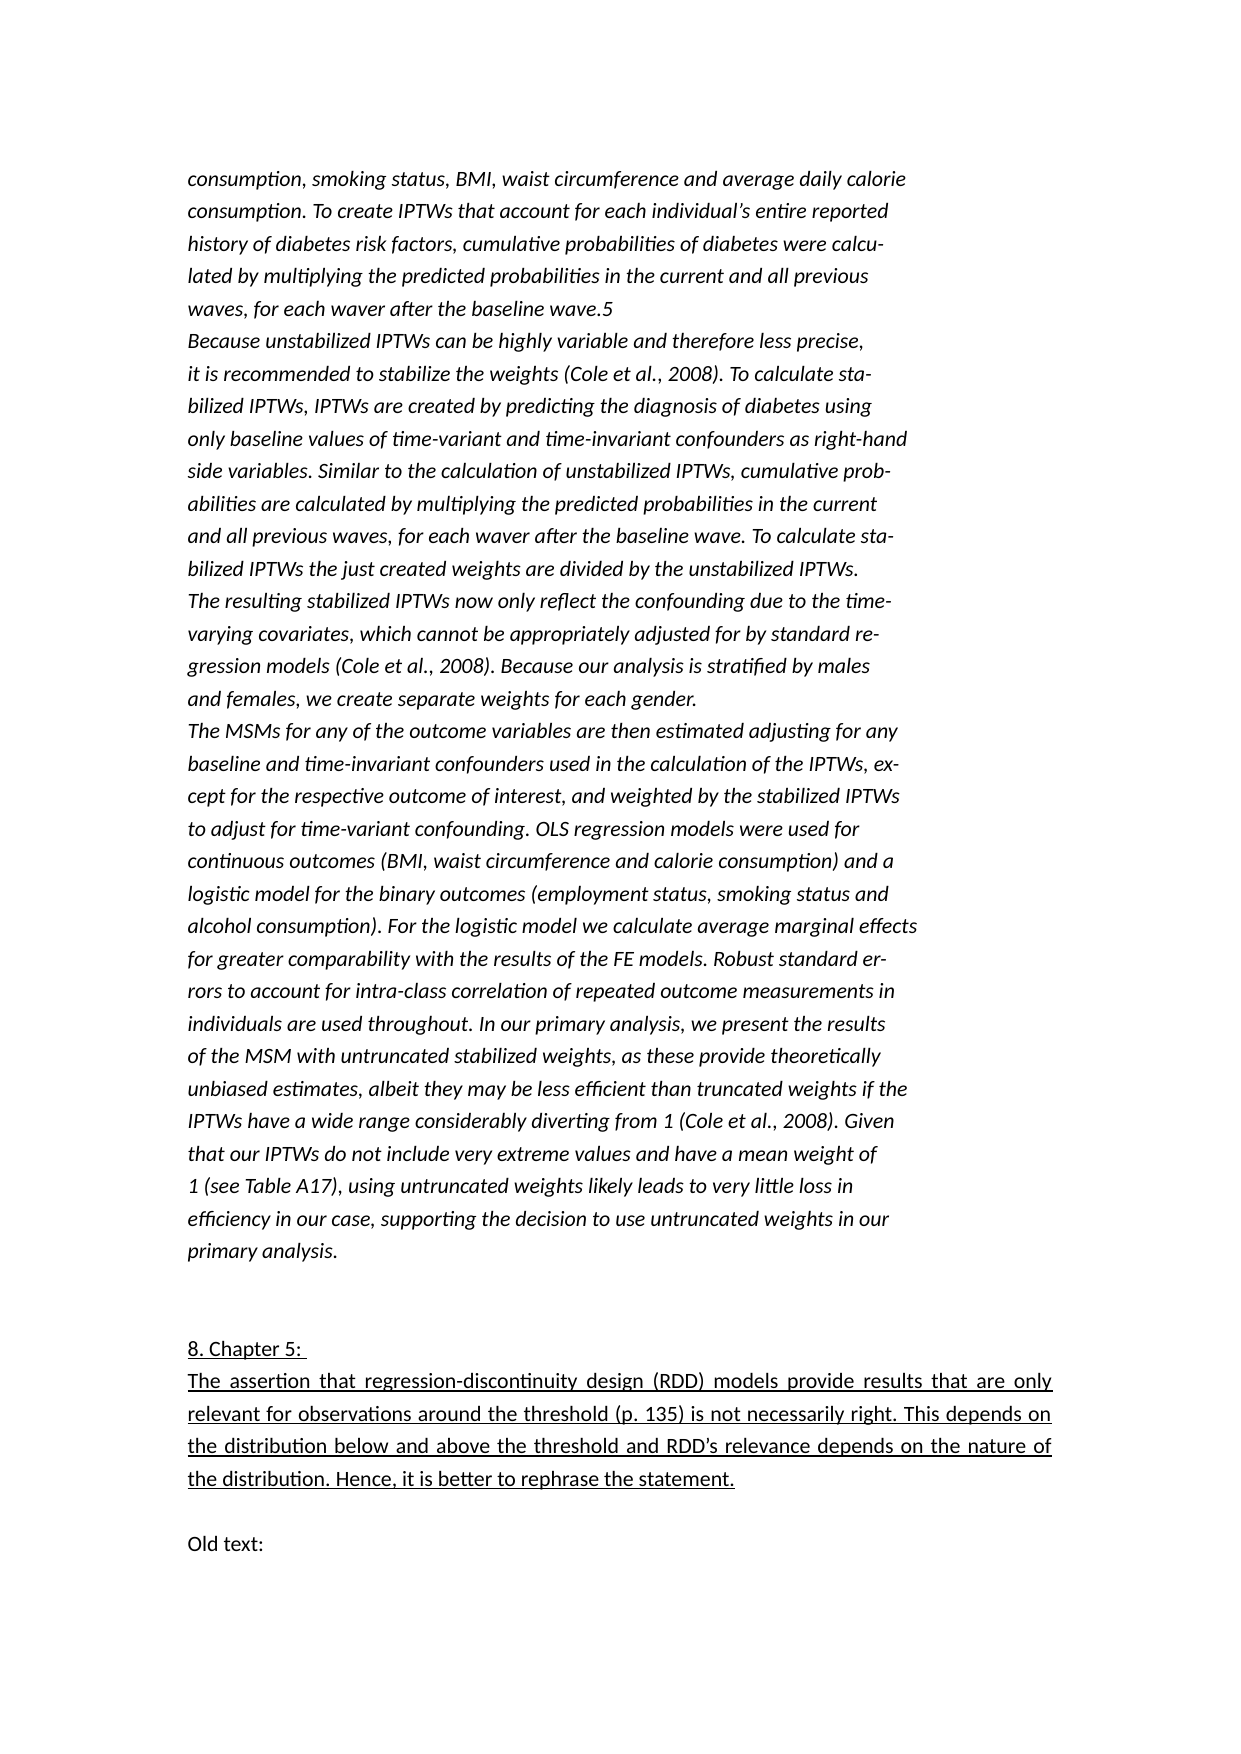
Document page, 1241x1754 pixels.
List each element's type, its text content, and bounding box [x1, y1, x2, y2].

list that our IPTWs do not include very extreme values and have a mean weight of [187, 1137, 1053, 1169]
list continuous outcomes (BMI, waist circumference and calorie consumption) and a [187, 844, 1053, 877]
list IPTWs have a wide range considerably diverting from 1 (Cole et al., 2008). Given [187, 1104, 1053, 1137]
list side variables. Similar to the calculation of unstabilized IPTWs, cumulative prob- [187, 454, 1053, 487]
list varying covariates, which cannot be appropriately adjusted for by standard re- [187, 617, 1053, 649]
list Because unstabilized IPTWs can be highly variable and therefore less precise, [187, 324, 1053, 357]
list and all previous waves, for each waver after the baseline wave. To calculate sta- [187, 519, 1053, 552]
list waves, for each waver after the baseline wave.5 [187, 292, 1053, 324]
list The MSMs for any of the outcome variables are then estimated adjusting for any [187, 714, 1053, 747]
list rors to account for intra-class correlation of repeated outcome measurements in [187, 974, 1053, 1007]
list The resulting stabilized IPTWs now only reflect the confounding due to the time- [187, 584, 1053, 617]
list 1 (see Table A17), using untruncated weights likely leads to very little loss in [187, 1169, 1053, 1202]
list of the MSM with untruncated stabilized weights, as these provide theoretically [187, 1039, 1053, 1072]
list lated by multiplying the predicted probabilities in the current and all previous [187, 259, 1053, 292]
list only baseline values of time-variant and time-invariant confounders as right-hand [187, 422, 1053, 454]
list consumption, smoking status, BMI, waist circumference and average daily calorie [187, 162, 1053, 194]
list Old text: [187, 1527, 1053, 1559]
list and females, we create separate weights for each gender. [187, 682, 1053, 714]
list bilized IPTWs the just created weights are divided by the unstabilized IPTWs. [187, 552, 1053, 584]
list baseline and time-invariant confounders used in the calculation of the IPTWs, ex- [187, 747, 1053, 779]
list primary analysis. [187, 1234, 1053, 1267]
list to adjust for time-variant confounding. OLS regression models were used for [187, 812, 1053, 844]
list cept for the respective outcome of interest, and weighted by the stabilized IPTWs [187, 779, 1053, 812]
list logistic model for the binary outcomes (employment status, smoking status and [187, 877, 1053, 909]
list alcohol consumption). For the logistic model we calculate average marginal effects [187, 909, 1053, 942]
list it is recommended to stabilize the weights (Cole et al., 2008). To calculate sta- [187, 357, 1053, 389]
list efficiency in our case, supporting the decision to use untruncated weights in our [187, 1202, 1053, 1234]
list gression models (Cole et al., 2008). Because our analysis is stratified by males [187, 649, 1053, 682]
list for greater comparability with the results of the FE models. Robust standard er- [187, 942, 1053, 974]
text The assertion that regression-discontinuity design (RDD) models provide results that are only relevant for observations around the threshold (p. 135) is not necessarily right. This depends on the distribution below and above the threshold and RDD’s relevance depends on the nature of the distribution. Hence, it is better to rephrase the statement. [187, 1391, 1053, 1494]
list consumption. To create IPTWs that account for each individual’s entire reported [187, 194, 1053, 227]
text The assertion that regression-discontinuity design (RDD) models provide results that are only relevant for observations around the threshold (p. 135) is not necessarily right. This depends on the distribution below and above the threshold and RDD’s relevance depends on the nature of the distribution. Hence, it is better to rephrase the statement. [187, 1364, 1053, 1390]
text 8. Chapter 5: [187, 1332, 1053, 1364]
list unbiased estimates, albeit they may be less efficient than truncated weights if the [187, 1072, 1053, 1104]
list abilities are calculated by multiplying the predicted probabilities in the current [187, 487, 1053, 519]
list individuals are used throughout. In our primary analysis, we present the results [187, 1007, 1053, 1039]
list bilized IPTWs, IPTWs are created by predicting the diagnosis of diabetes using [187, 389, 1053, 422]
list history of diabetes risk factors, cumulative probabilities of diabetes were calcu- [187, 227, 1053, 259]
